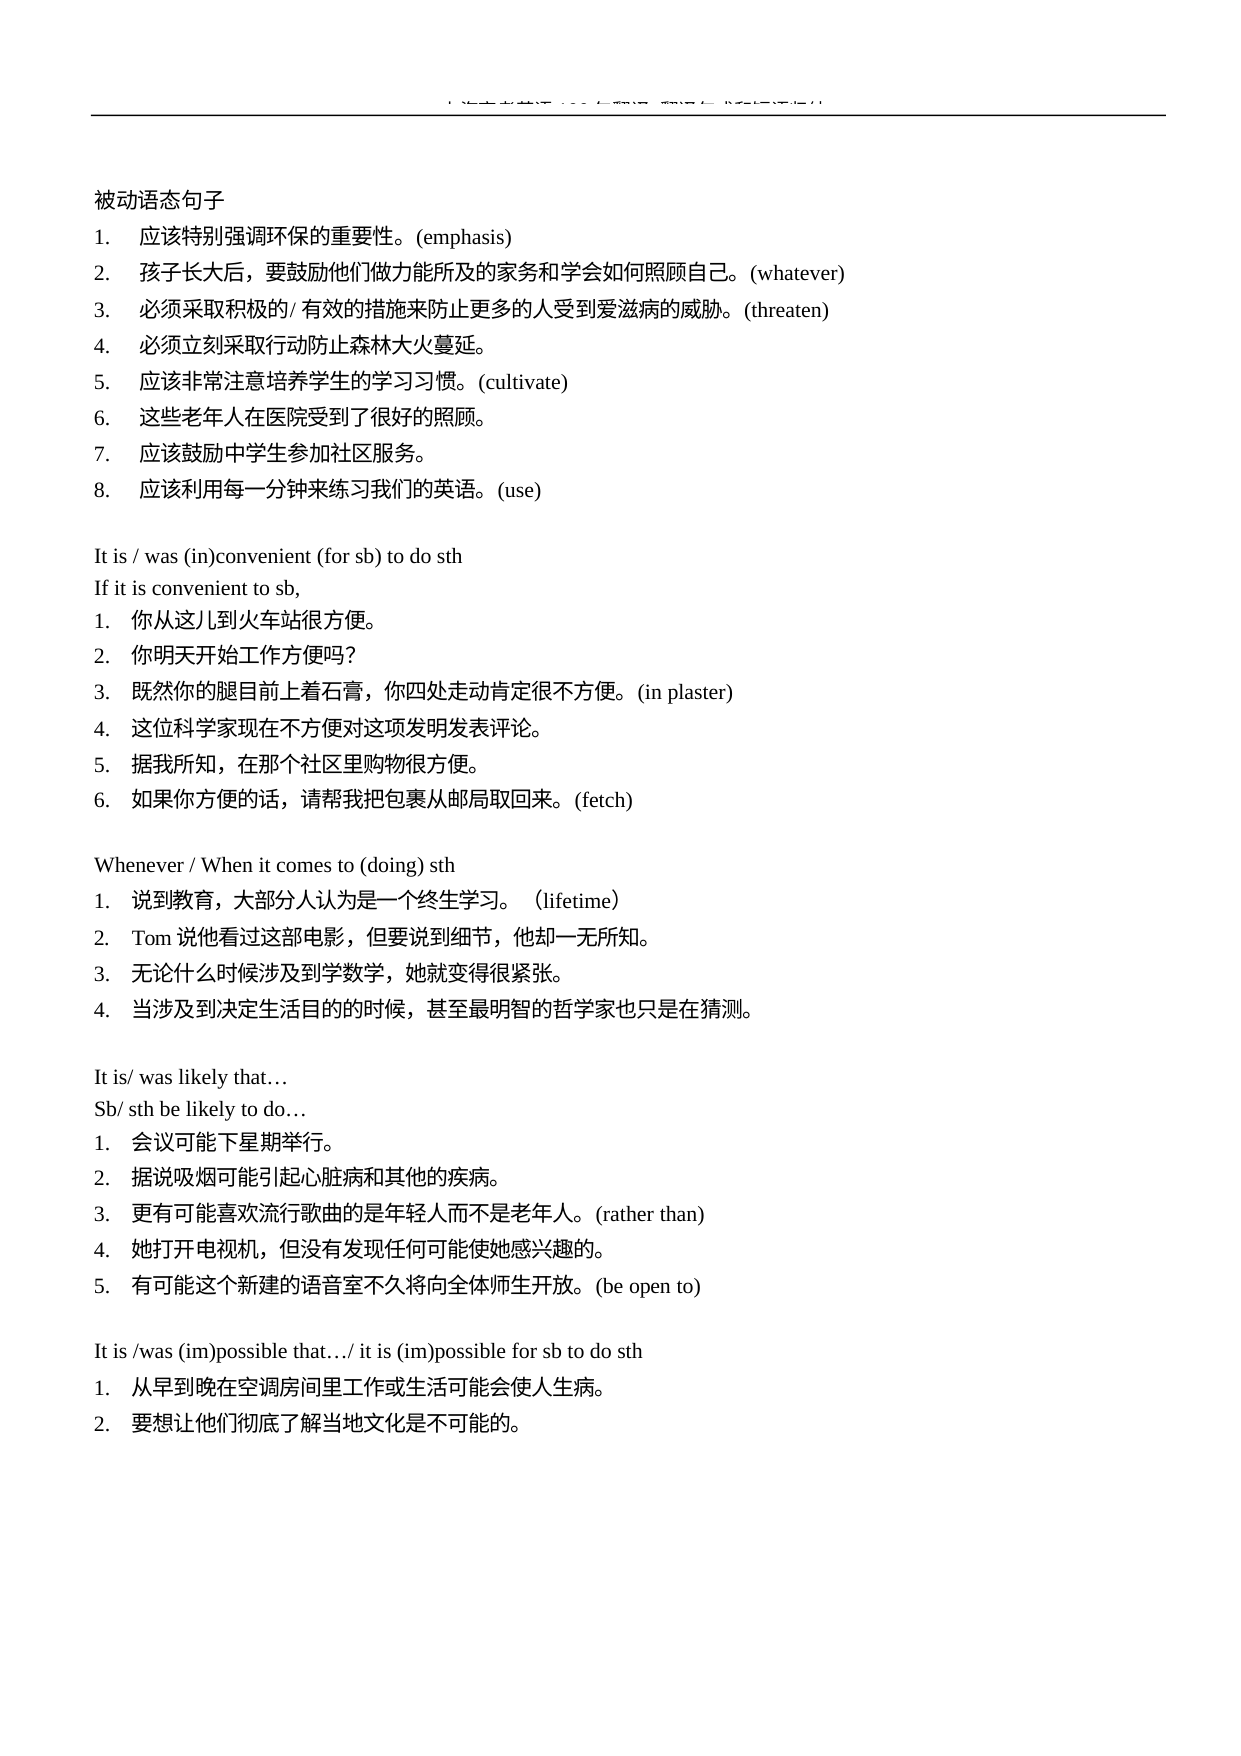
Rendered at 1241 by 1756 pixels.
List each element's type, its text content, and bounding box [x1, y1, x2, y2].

list 这些老年人在医院受到了很好的照顾。 [94, 400, 1198, 432]
list 如果你方便的话，请帮我把包裹从邮局取回来。(fetch) [94, 782, 1198, 814]
list 据我所知，在那个社区里购物很方便。 [94, 747, 1198, 778]
list 更有可能喜欢流行歌曲的是年轻人而不是老年人。(rather than) [94, 1196, 1198, 1228]
list 应该鼓励中学生参加社区服务。 [94, 436, 1198, 468]
list 会议可能下星期举行。 [94, 1129, 1198, 1155]
list 你从这儿到火车站很方便。 [94, 607, 1198, 634]
list 孩子长大后，要鼓励他们做力能所及的家务和学会如何照顾自己。(whatever) [94, 255, 1198, 287]
text 被动语态句子 [94, 183, 1198, 215]
list 要想让他们彻底了解当地文化是不可能的。 [94, 1406, 1198, 1437]
list 这位科学家现在不方便对这项发明发表评论。 [94, 711, 1198, 742]
list 据说吸烟可能引起心脏病和其他的疾病。 [94, 1160, 1198, 1192]
list 应该特别强调环保的重要性。(emphasis) [94, 219, 1198, 251]
text Whenever / When it comes to (doing) sth [94, 852, 1198, 877]
list 有可能这个新建的语音室不久将向全体师生开放。(be open to) [94, 1268, 1198, 1300]
list 从早到晚在空调房间里工作或生活可能会使人生病。 [94, 1369, 1198, 1401]
list 应该利用每一分钟来练习我们的英语。(use) [94, 472, 1198, 504]
list 必须采取积极的/ 有效的措施来防止更多的人受到爱滋病的威胁。(threaten) [94, 292, 1198, 323]
text It is/ was likely that… Sb/ sth be likely to do… [94, 1064, 309, 1122]
list 她打开电视机，但没有发现任何可能使她感兴趣的。 [94, 1232, 1198, 1264]
list 必须立刻采取行动防止森林大火蔓延。 [94, 328, 1198, 359]
list 你明天开始工作方便吗？ [94, 638, 1198, 670]
list 应该非常注意培养学生的学习习惯。(cultivate) [94, 364, 1198, 396]
list 当涉及到决定生活目的的时候，甚至最明智的哲学家也只是在猜测。 [94, 992, 1198, 1023]
list 无论什么时候涉及到学数学，她就变得很紧张。 [94, 956, 1198, 987]
list 既然你的腿目前上着石膏，你四处走动肯定很不方便。(in plaster) [94, 674, 1198, 706]
text It is / was (in)convenient (for sb) to do sth If it is convenient to sb, [94, 543, 464, 600]
list Tom 说他看过这部电影，但要说到细节，他却一无所知。 [94, 919, 1198, 951]
list 说到教育，大部分人认为是一个终生学习。（lifetime） [94, 883, 1198, 915]
text It is /was (im)possible that…/ it is (im)possible for sb to do sth [94, 1338, 1198, 1364]
